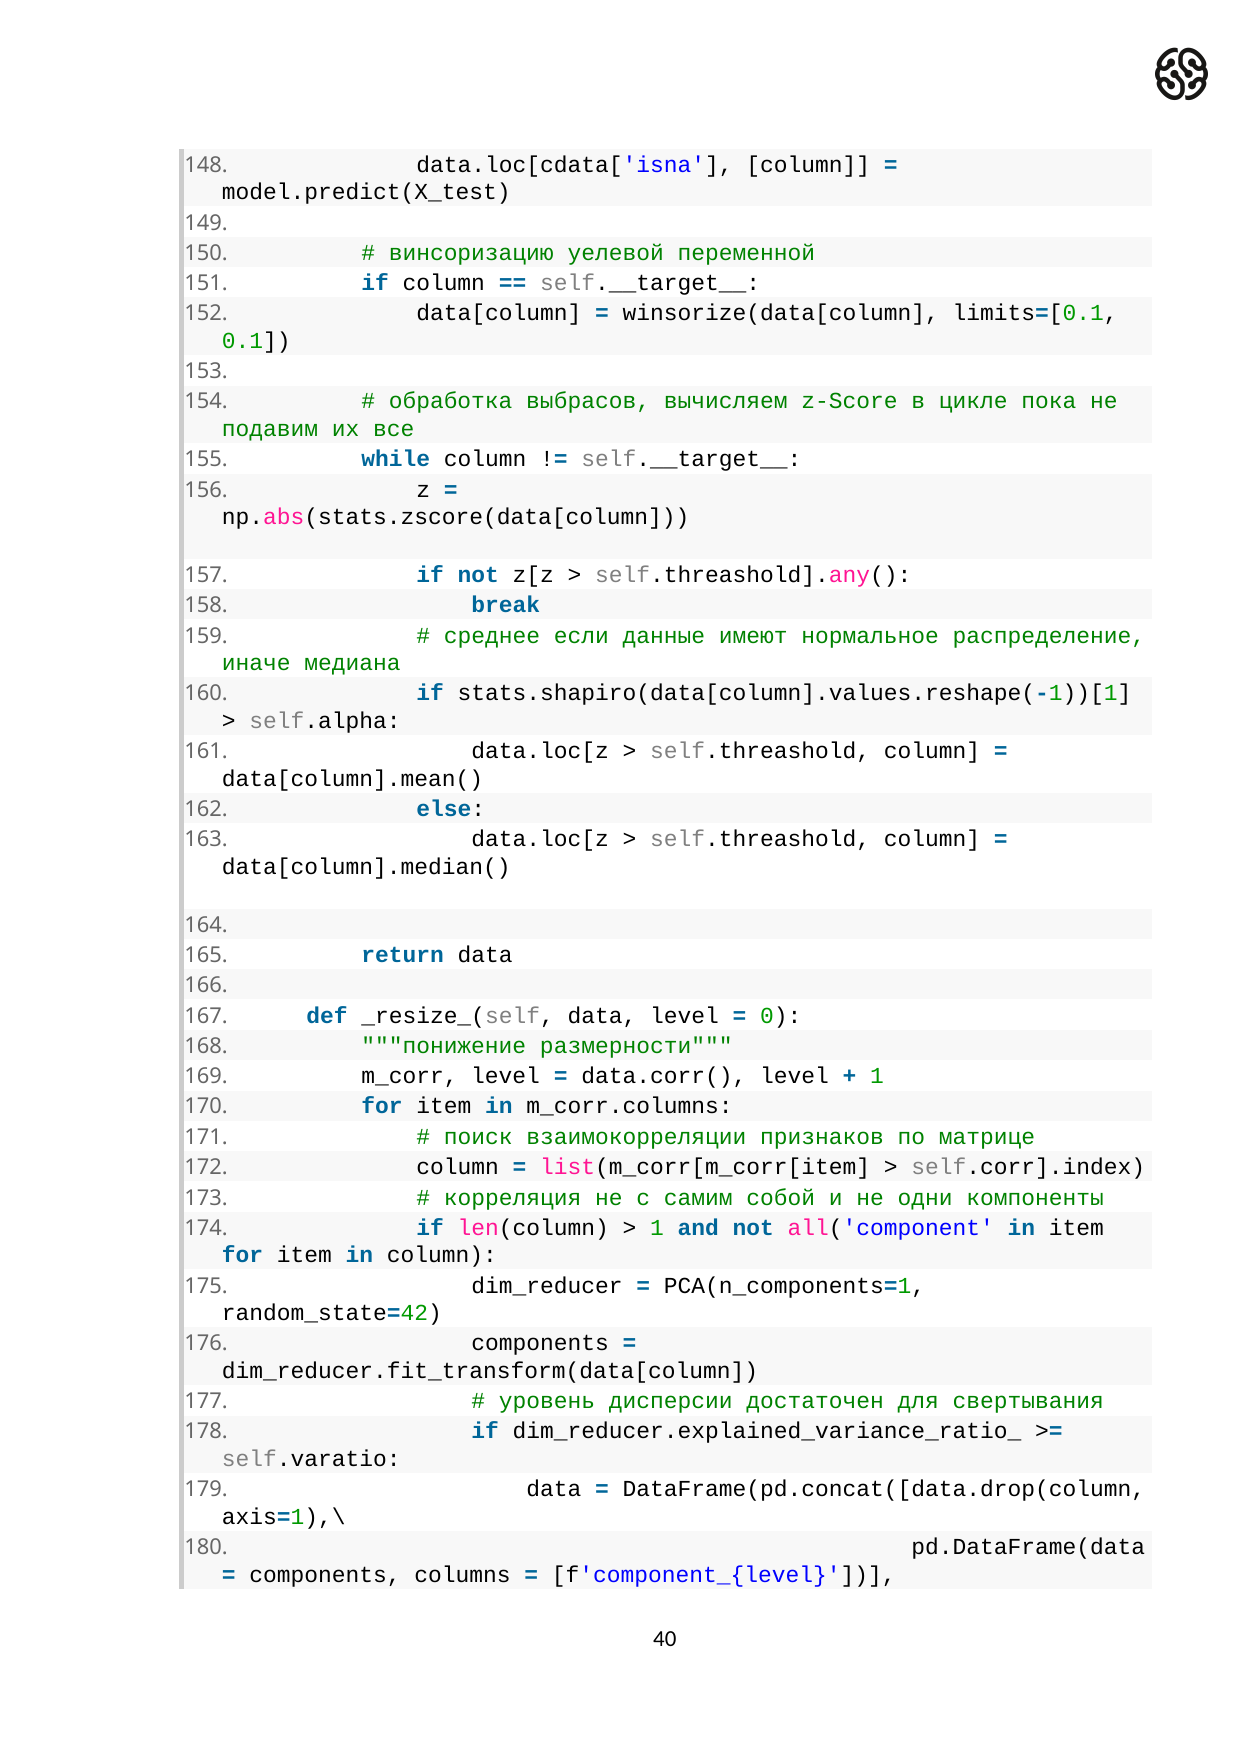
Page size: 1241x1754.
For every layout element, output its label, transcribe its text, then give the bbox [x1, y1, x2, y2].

list return data [184, 939, 1152, 969]
list data.loc[cdata['isna'], [column]] = model.predict(X_test) [184, 149, 1152, 206]
list # поиск взаимокорреляции признаков по матрице [184, 1121, 1152, 1151]
list data[column] = winsorize(data[column], limits=[0.1, 0.1]) [184, 297, 1152, 355]
list column = list(m_corr[m_corr[item] > self.corr].index) [184, 1151, 1152, 1181]
list break [184, 589, 1152, 619]
list if not z[z > self.threashold].any(): [184, 559, 1152, 589]
list pd.DataFrame(data = components, columns = [f'component_{level}'])], axis=1)) [184, 1531, 1152, 1589]
list data = DataFrame(pd.concat([data.drop(column, axis=1),\ [184, 1473, 1152, 1531]
list # уровень дисперсии достаточен для свертывания [184, 1385, 1152, 1416]
list data.loc[z > self.threashold, column] = data[column].median() [184, 823, 1152, 909]
list # обработка выбрасов, вычисляем z-Score в цикле пока не подавим их все [184, 386, 1152, 443]
list # винсоризацию уелевой переменной [184, 237, 1152, 267]
list if column == self.__target__: [184, 267, 1152, 297]
picture [1155, 47, 1208, 101]
list for item in m_corr.columns: [184, 1091, 1152, 1121]
list """понижение размерности""" [184, 1030, 1152, 1060]
list components = dim_reducer.fit_transform(data[column]) [184, 1327, 1152, 1385]
list m_corr, level = data.corr(), level + 1 [184, 1060, 1152, 1091]
list # среднее если данные имеют нормальное распределение, иначе медиана [184, 619, 1152, 677]
list data.loc[z > self.threashold, column] = data[column].mean() [184, 735, 1152, 793]
list if len(column) > 1 and not all('component' in item for item in column): [184, 1212, 1152, 1269]
list z = np.abs(stats.zscore(data[column])) [184, 474, 1152, 559]
list if stats.shapiro(data[column].values.reshape(-1))[1] > self.alpha: [184, 677, 1152, 735]
list if dim_reducer.explained_variance_ratio_ >= self.varatio: [184, 1416, 1152, 1473]
list else: [184, 793, 1152, 823]
list dim_reducer = PCA(n_components=1, random_state=42) [184, 1269, 1152, 1327]
list while column != self.__target__: [184, 443, 1152, 474]
list def _resize_(self, data, level = 0): [184, 999, 1152, 1030]
list # корреляция не с самим собой и не одни компоненты [184, 1181, 1152, 1212]
